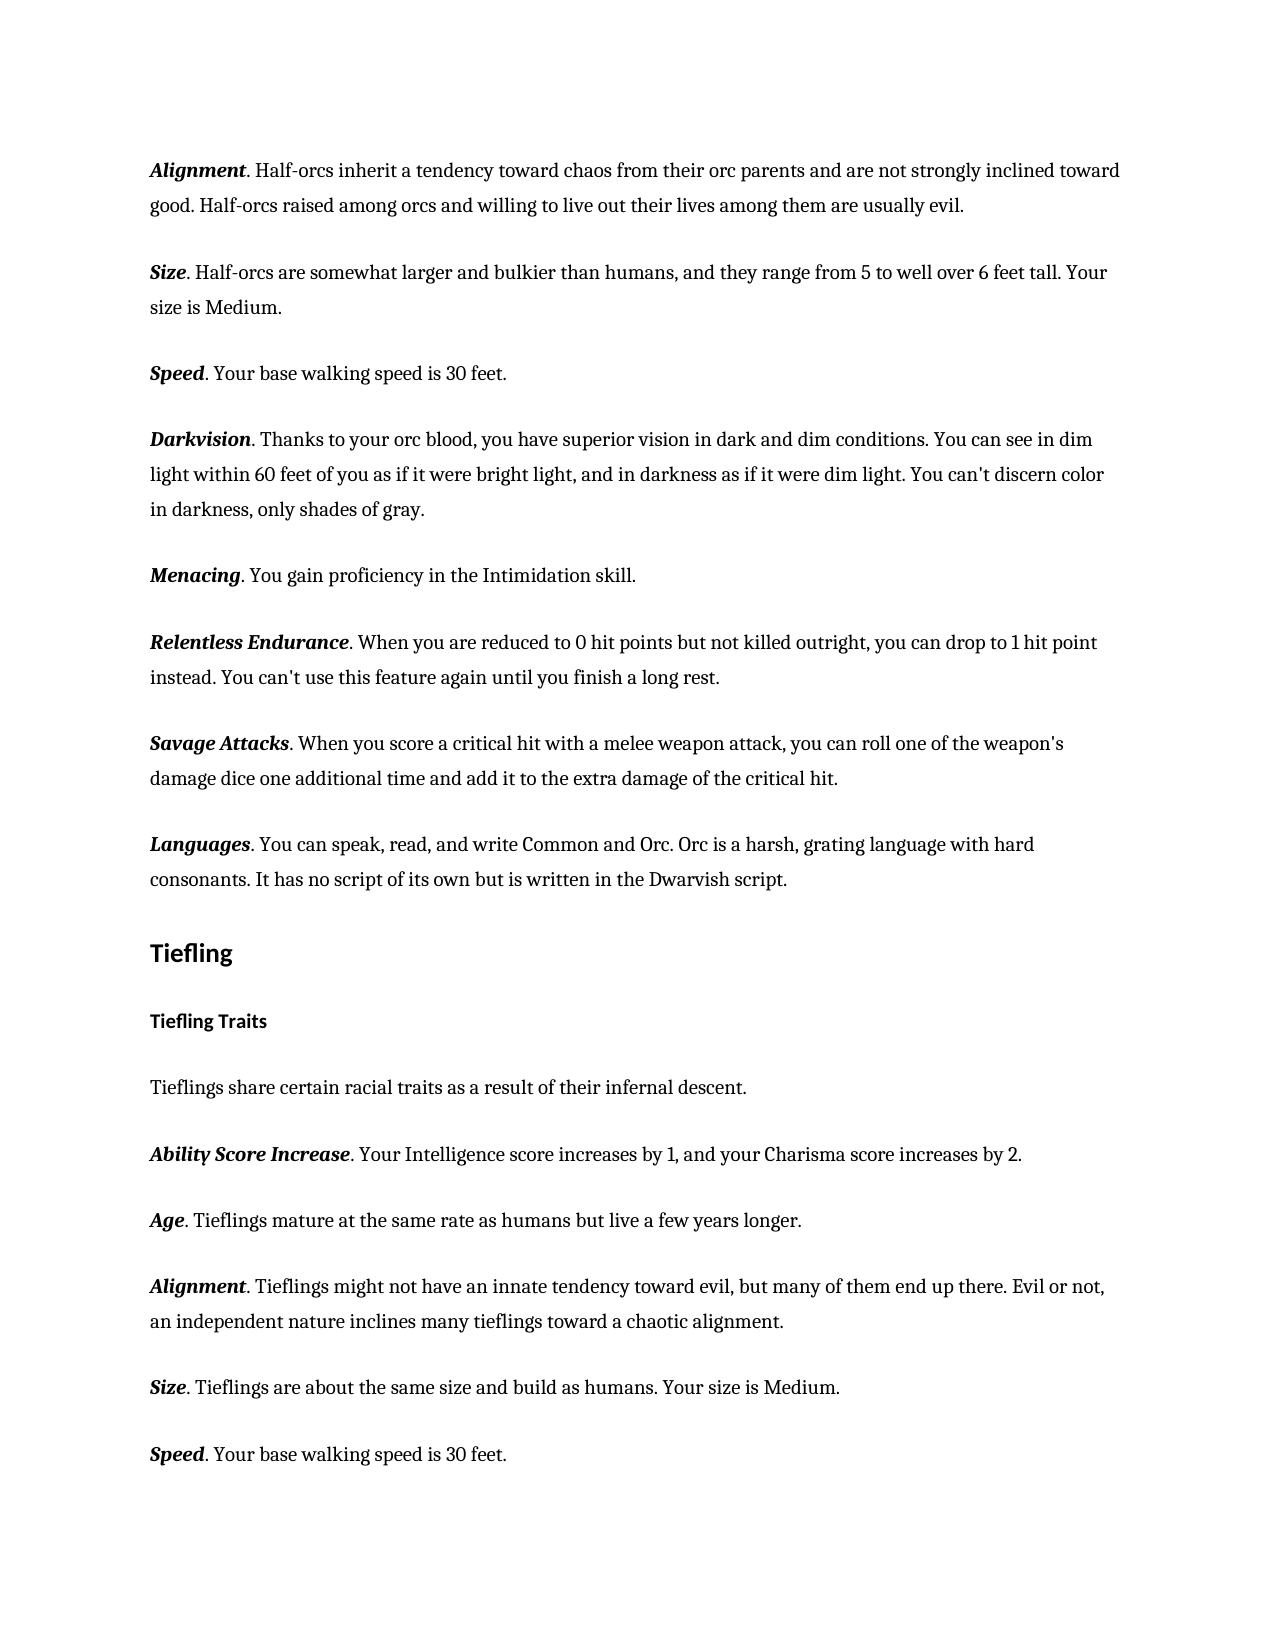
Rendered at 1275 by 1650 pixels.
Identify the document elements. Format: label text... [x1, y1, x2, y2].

text Tieflings share certain racial traits as a result of their infernal descent. [150, 1067, 1125, 1102]
text Speed. Your base walking speed is 30 feet. [150, 352, 1125, 387]
text Languages. You can speak, read, and write Common and Orc. Orc is a harsh, grating language with hard consonants. It has no script of its own but is written in the Dwarvish script. [150, 824, 1125, 894]
text Alignment. Half-orcs inherit a tendency toward chaos from their orc parents and are not strongly inclined toward good. Half-orcs raised among orcs and willing to live out their lives among them are usually evil. [150, 150, 1125, 220]
text Savage Attacks. When you score a critical hit with a melee weapon attack, you can roll one of the weapon's damage dice one additional time and add it to the extra damage of the critical hit. [150, 722, 1125, 792]
text Menacing. You gain proficiency in the Intimidation skill. [150, 555, 1125, 590]
text Size. Tieflings are about the same size and build as humans. Your size is Medium. [150, 1367, 1125, 1402]
text Speed. Your base walking speed is 30 feet. [150, 1433, 1125, 1468]
text Relentless Endurance. When you are reduced to 0 hit points but not killed outright, you can drop to 1 hit point instead. You can't use this feature again until you finish a long rest. [150, 621, 1125, 691]
subtitle Tiefling [150, 934, 1125, 969]
text Alignment. Tieflings might not have an innate tendency toward evil, but many of them end up there. Evil or not, an independent nature inclines many tieflings toward a chaotic alignment. [150, 1266, 1125, 1336]
text Darkvision. Thanks to your orc blood, you have superior vision in dark and dim conditions. You can see in dim light within 60 feet of you as if it were bright light, and in darkness as if it were dim light. You can't discern color in darkness, only shades of gray. [150, 419, 1125, 524]
subtitle Tiefling Traits [150, 1001, 1125, 1036]
text Ability Score Increase. Your Intelligence score increases by 1, and your Charisma score increases by 2. [150, 1133, 1125, 1168]
text Size. Half-orcs are somewhat larger and bulkier than humans, and they range from 5 to well over 6 feet tall. Your size is Medium. [150, 251, 1125, 321]
text Age. Tieflings mature at the same rate as humans but live a few years longer. [150, 1199, 1125, 1234]
